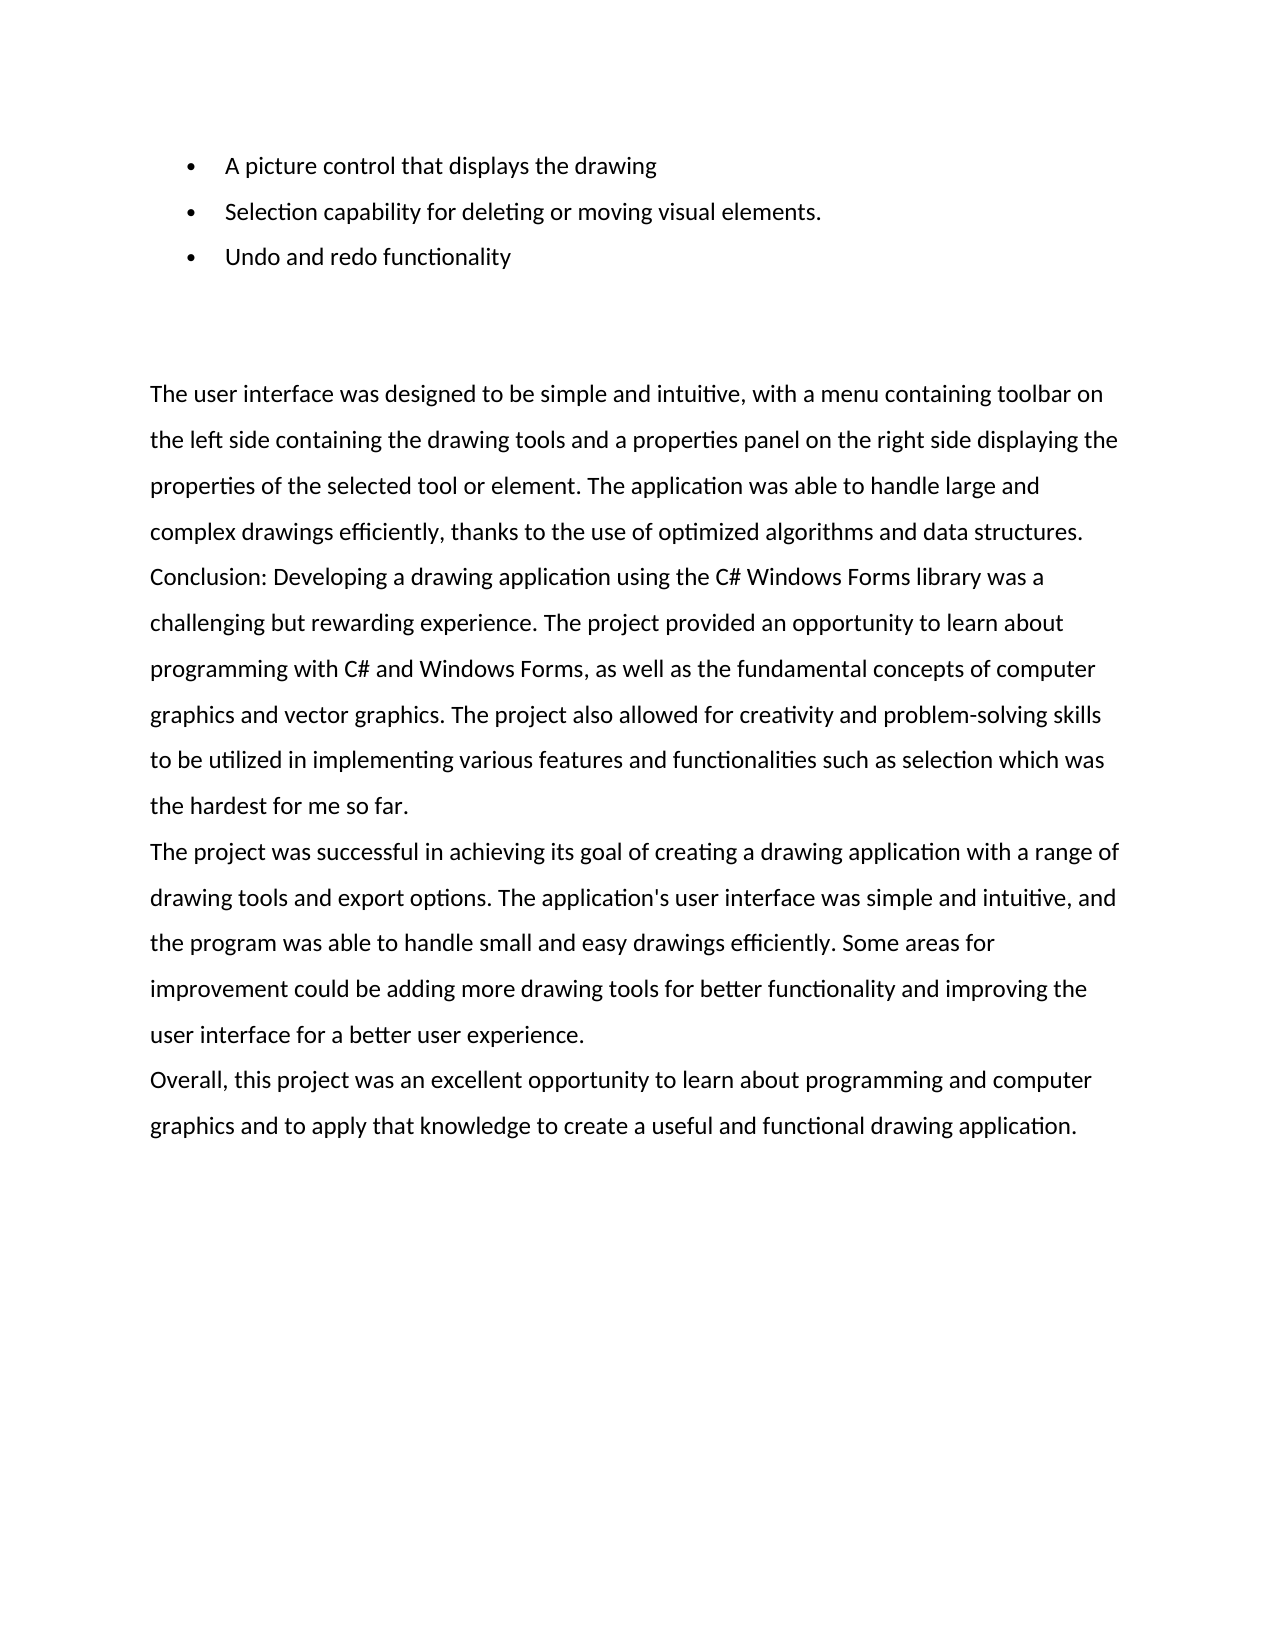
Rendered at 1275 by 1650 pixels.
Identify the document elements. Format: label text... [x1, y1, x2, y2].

text The project was successful in achieving its goal of creating a drawing application with a range of drawing tools and export options. The application's user interface was simple and intuitive, and the program was able to handle small and easy drawings efficiently. Some areas for improvement could be adding more drawing tools for better functionality and improving the user interface for a better user experience. [150, 836, 1125, 1049]
text Conclusion: Developing a drawing application using the C# Windows Forms library was a challenging but rewarding experience. The project provided an opportunity to learn about programming with C# and Windows Forms, as well as the fundamental concepts of computer graphics and vector graphics. The project also allowed for creativity and problem-solving skills to be utilized in implementing various features and functionalities such as selection which was the hardest for me so far. [150, 562, 1125, 821]
list A picture control that displays the drawing [187, 150, 1125, 181]
text The user interface was designed to be simple and intuitive, with a menu containing toolbar on the left side containing the drawing tools and a properties panel on the right side displaying the properties of the selected tool or element. The application was able to handle large and complex drawings efficiently, thanks to the use of optimized algorithms and data structures. [150, 379, 1125, 546]
text Overall, this project was an excellent opportunity to learn about programming and computer graphics and to apply that knowledge to create a useful and functional drawing application. [150, 1064, 1125, 1141]
list Undo and redo functionality [187, 241, 1125, 272]
list Selection capability for deleting or moving visual elements. [187, 196, 1125, 226]
